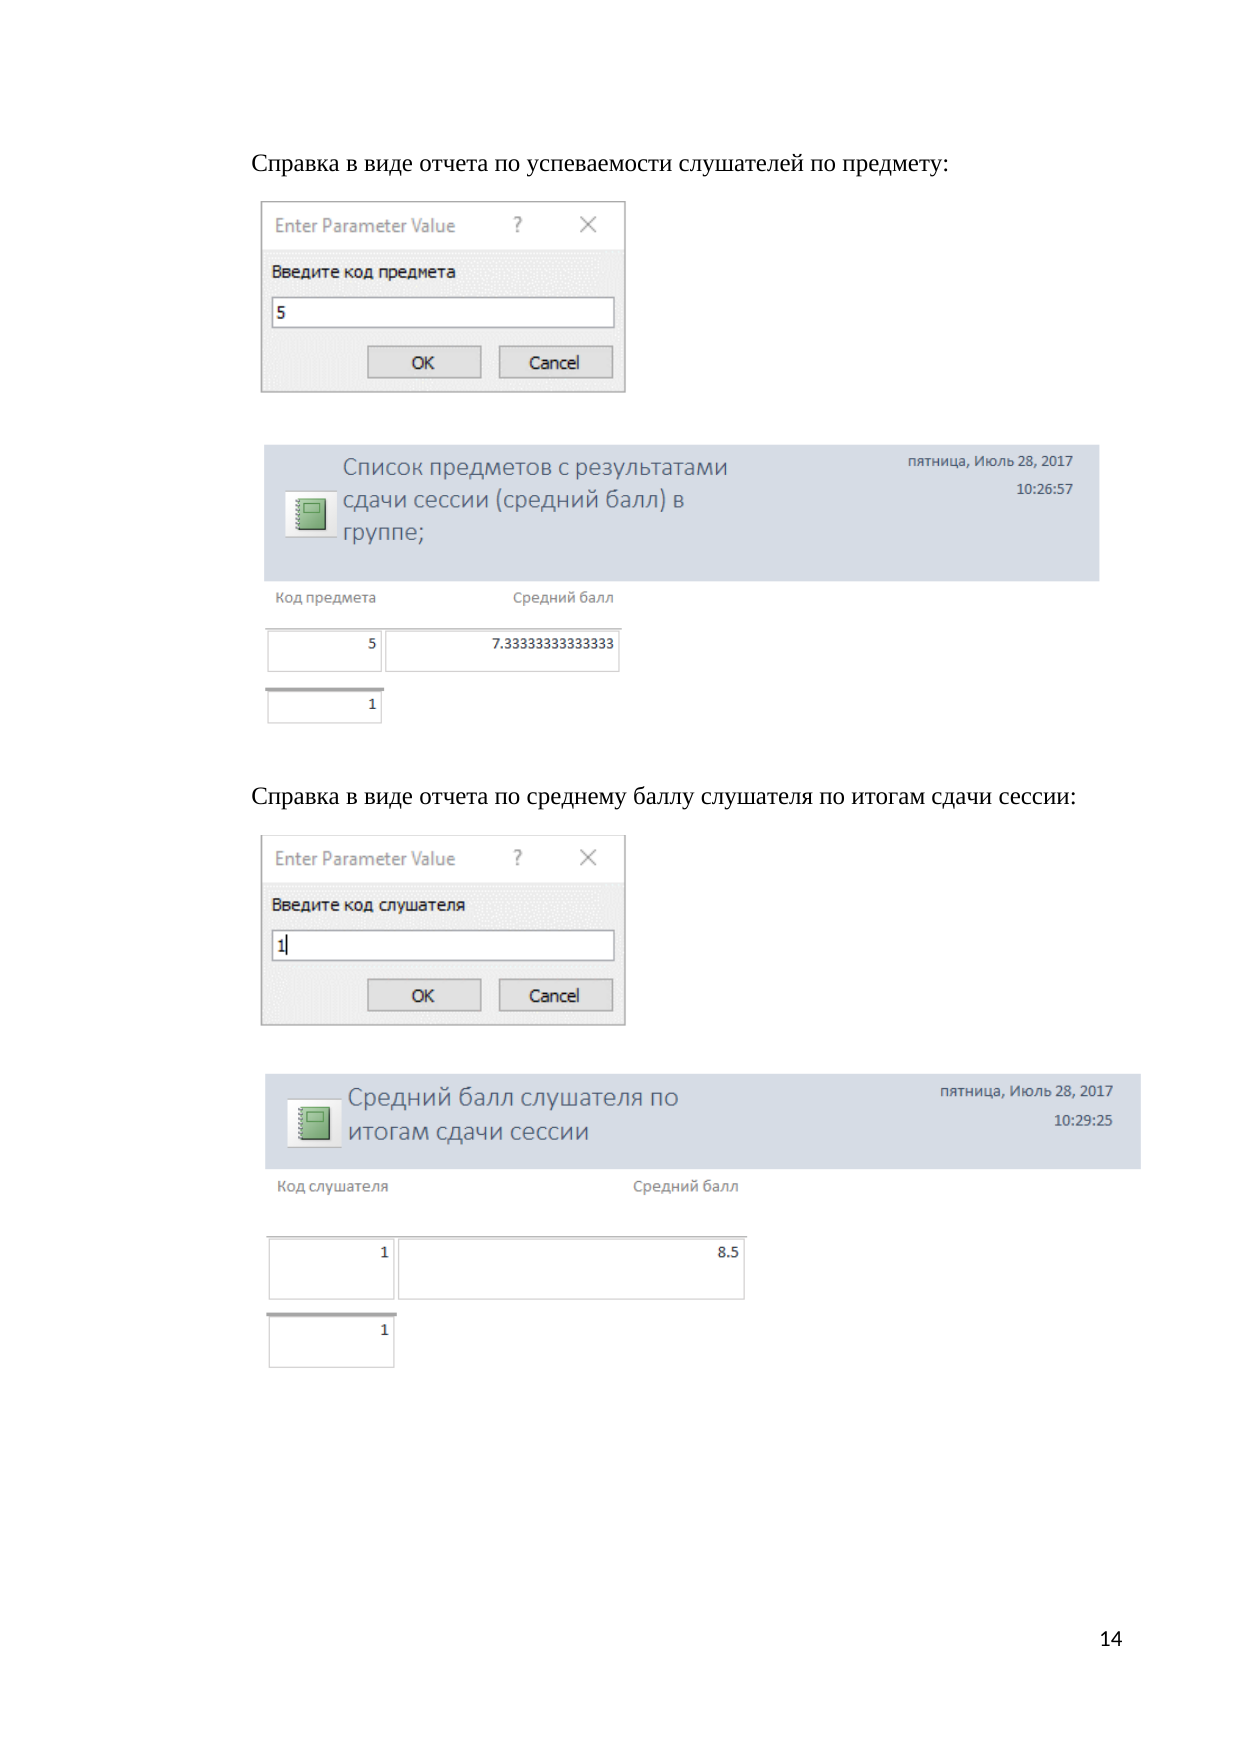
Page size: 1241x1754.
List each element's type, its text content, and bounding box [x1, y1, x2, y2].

picture [251, 1061, 1148, 1388]
text Справка в виде отчета по успеваемости слушателей по предмету: [177, 148, 1122, 176]
picture [251, 201, 637, 404]
text Справка в виде отчета по среднему баллу слушателя по итогам сдачи сессии: [177, 781, 1122, 810]
picture [244, 428, 1123, 756]
picture [251, 835, 637, 1037]
